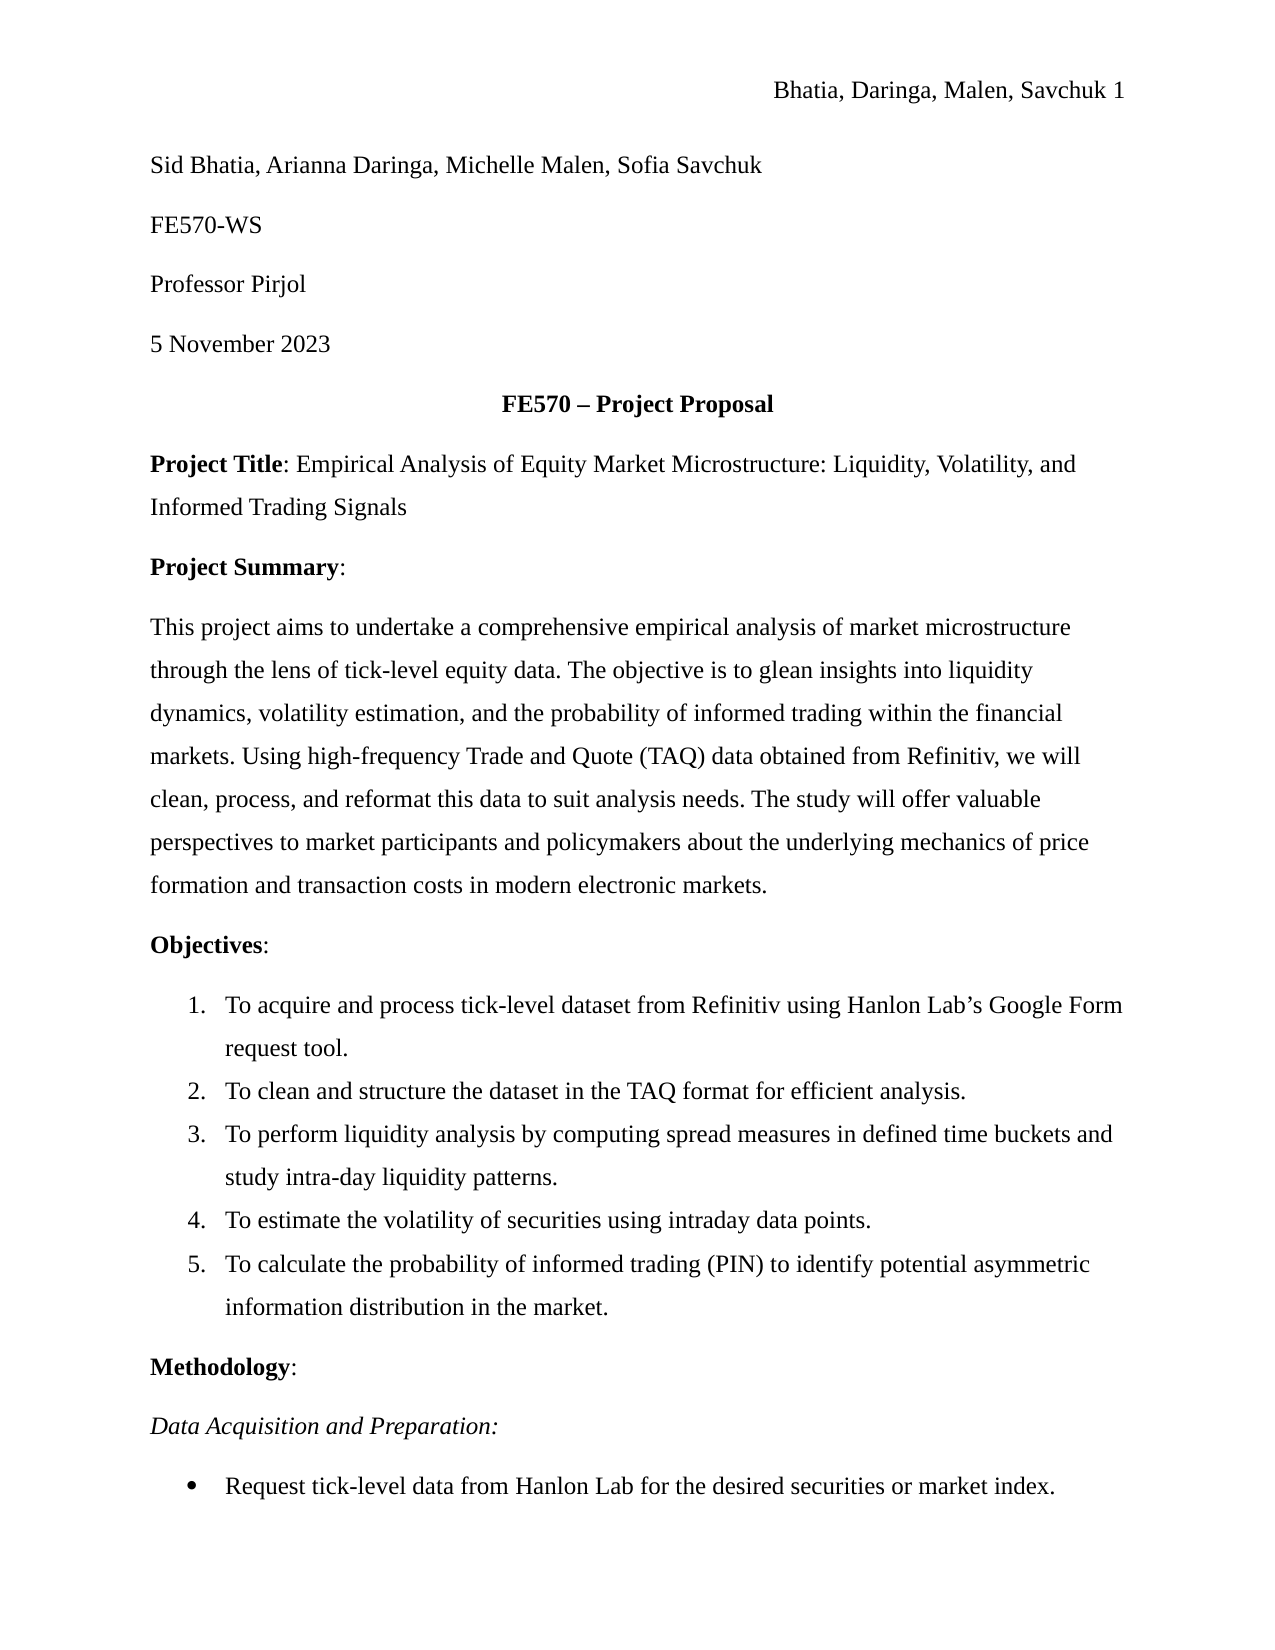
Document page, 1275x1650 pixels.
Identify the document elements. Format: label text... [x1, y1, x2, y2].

list Request tick-level data from Hanlon Lab for the desired securities or market index. [187, 1471, 1125, 1500]
text Data Acquisition and Preparation: [150, 1411, 1125, 1440]
text FE570 – Project Proposal [150, 389, 1125, 418]
text Methodology: [150, 1352, 1125, 1380]
text Objectives: [150, 930, 1125, 959]
list To clean and structure the dataset in the TAQ format for efficient analysis. [187, 1076, 1125, 1105]
text Project Summary: [150, 552, 1125, 581]
text This project aims to undertake a comprehensive empirical analysis of market microstructure through the lens of tick-level equity data. The objective is to glean insights into liquidity dynamics, volatility estimation, and the probability of informed trading within the financial markets. Using high-frequency Trade and Quote (TAQ) data obtained from Refinitiv, we will clean, process, and reformat this data to suit analysis needs. The study will offer valuable perspectives to market participants and policymakers about the underlying mechanics of price formation and transaction costs in modern electronic markets. [150, 612, 1125, 899]
text 5 November 2023 [150, 329, 1125, 358]
list To acquire and process tick-level dataset from Refinitiv using Hanlon Lab’s Google Form request tool. [187, 990, 1125, 1062]
text FE570-WS [150, 210, 1125, 238]
text Project Title: Empirical Analysis of Equity Market Microstructure: Liquidity, Volatility, and Informed Trading Signals [150, 449, 1125, 521]
list To calculate the probability of informed trading (PIN) to identify potential asymmetric information distribution in the market. [187, 1249, 1125, 1321]
list To perform liquidity analysis by computing spread measures in defined time buckets and study intra-day liquidity patterns. [187, 1119, 1125, 1191]
text Sid Bhatia, Arianna Daringa, Michelle Malen, Sofia Savchuk [150, 150, 1125, 179]
text Professor Pirjol [150, 269, 1125, 298]
list To estimate the volatility of securities using intraday data points. [187, 1206, 1125, 1234]
